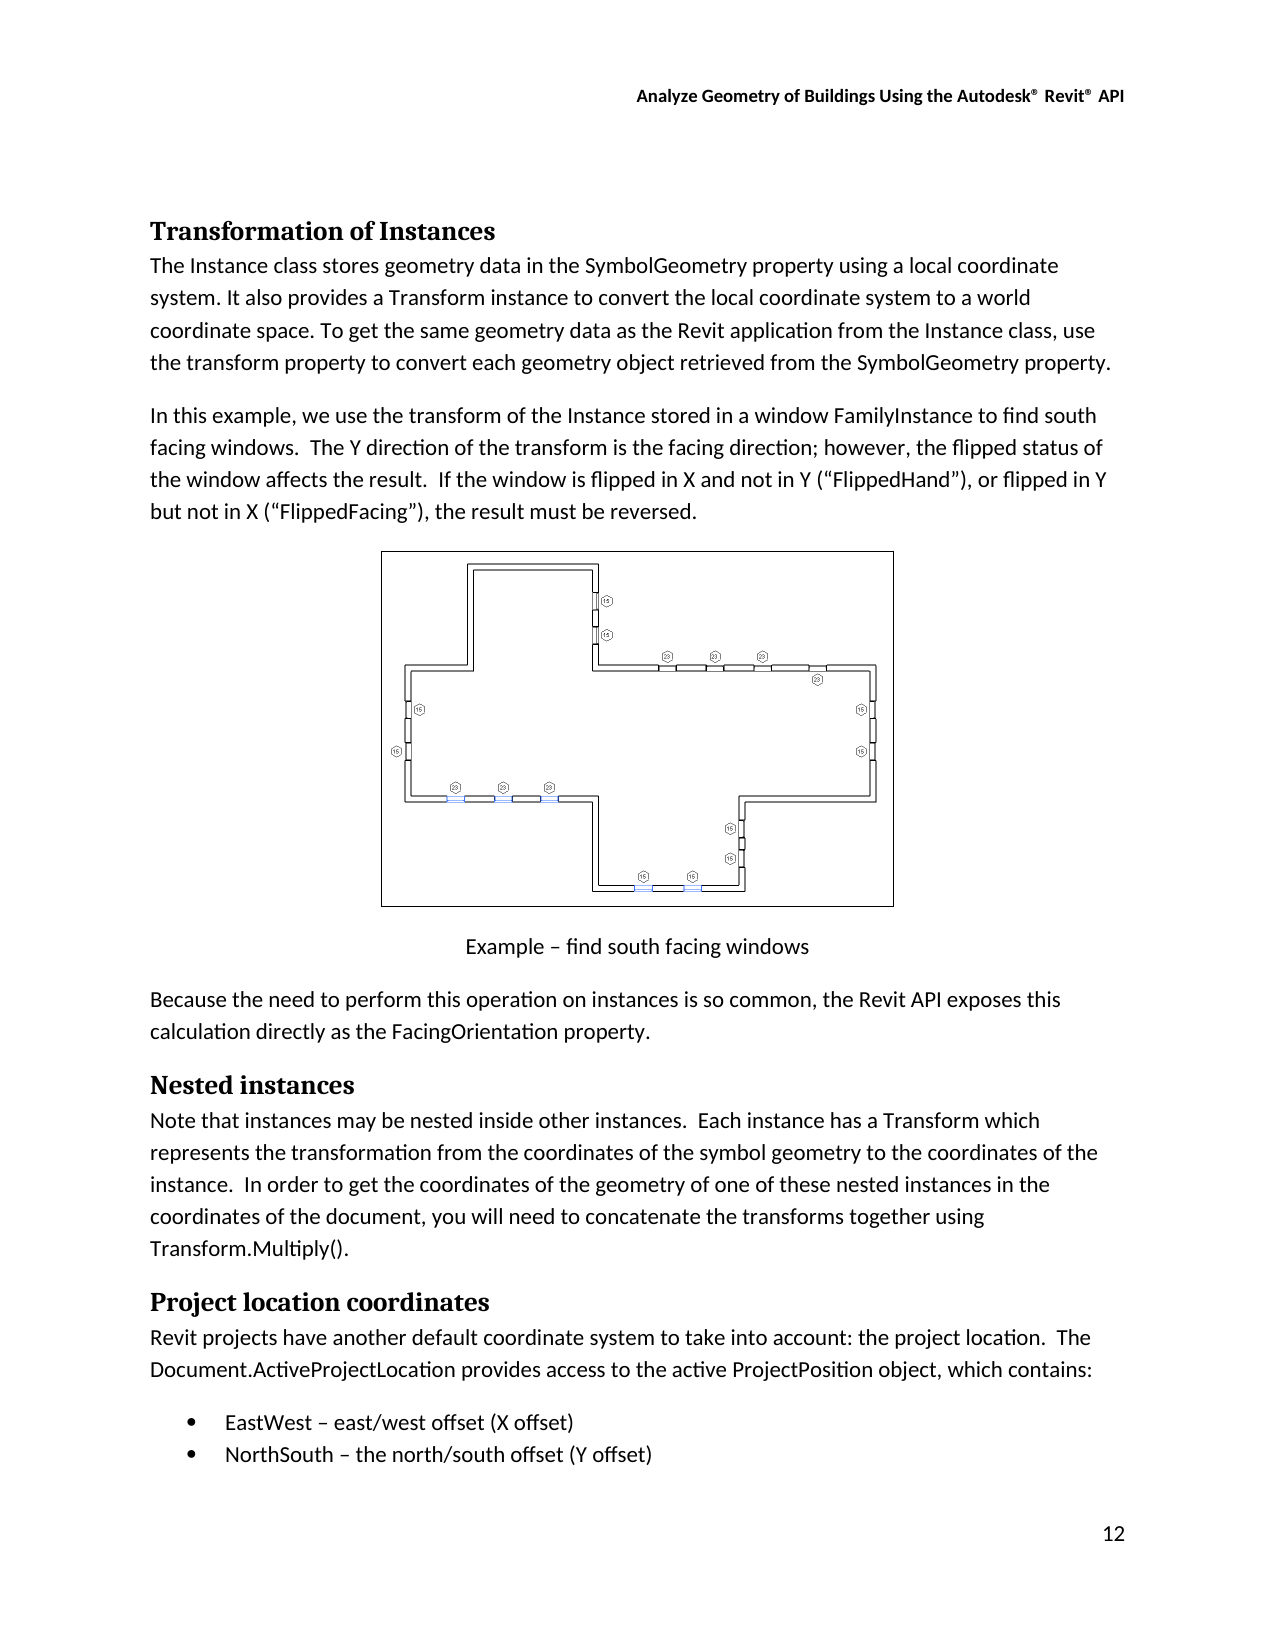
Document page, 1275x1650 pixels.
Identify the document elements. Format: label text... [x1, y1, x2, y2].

text Example – find south facing windows [150, 932, 1125, 960]
text In this example, we use the transform of the Instance stored in a window FamilyInstance to find south facing windows. The Y direction of the transform is the facing direction; however, the flipped status of the window affects the result. If the window is flipped in X and not in Y (“FlippedHand”), or flipped in Y but not in X (“FlippedFacing”), the result must be reversed. [150, 401, 1125, 526]
text Revit projects have another default coordinate system to take into account: the project location. The Document.ActiveProjectLocation provides access to the active ProjectPosition object, which contains: [150, 1323, 1125, 1383]
subtitle Project location coordinates [150, 1287, 1125, 1319]
text Note that instances may be nested inside other instances. Each instance has a Transform which represents the transformation from the coordinates of the symbol geometry to the coordinates of the instance. In order to get the coordinates of the geometry of one of these nested instances in the coordinates of the document, you will need to concatenate the transforms together using Transform.Multiply(). [150, 1106, 1125, 1262]
subtitle Nested instances [150, 1070, 1125, 1101]
text The Instance class stores geometry data in the SymbolGeometry property using a local coordinate system. It also provides a Transform instance to convert the local coordinate system to a world coordinate space. To get the same geometry data as the Revit application from the Instance class, use the transform property to convert each geometry object retrieved from the SymbolGeometry property. [150, 251, 1125, 376]
picture [382, 552, 893, 906]
list EastWest – east/west offset (X offset) [187, 1408, 1125, 1436]
list NorthSouth – the north/south offset (Y offset) [187, 1441, 1125, 1469]
subtitle Transformation of Instances [150, 216, 1125, 247]
text Because the need to perform this operation on instances is so common, the Revit API exposes this calculation directly as the FacingOrientation property. [150, 985, 1125, 1045]
